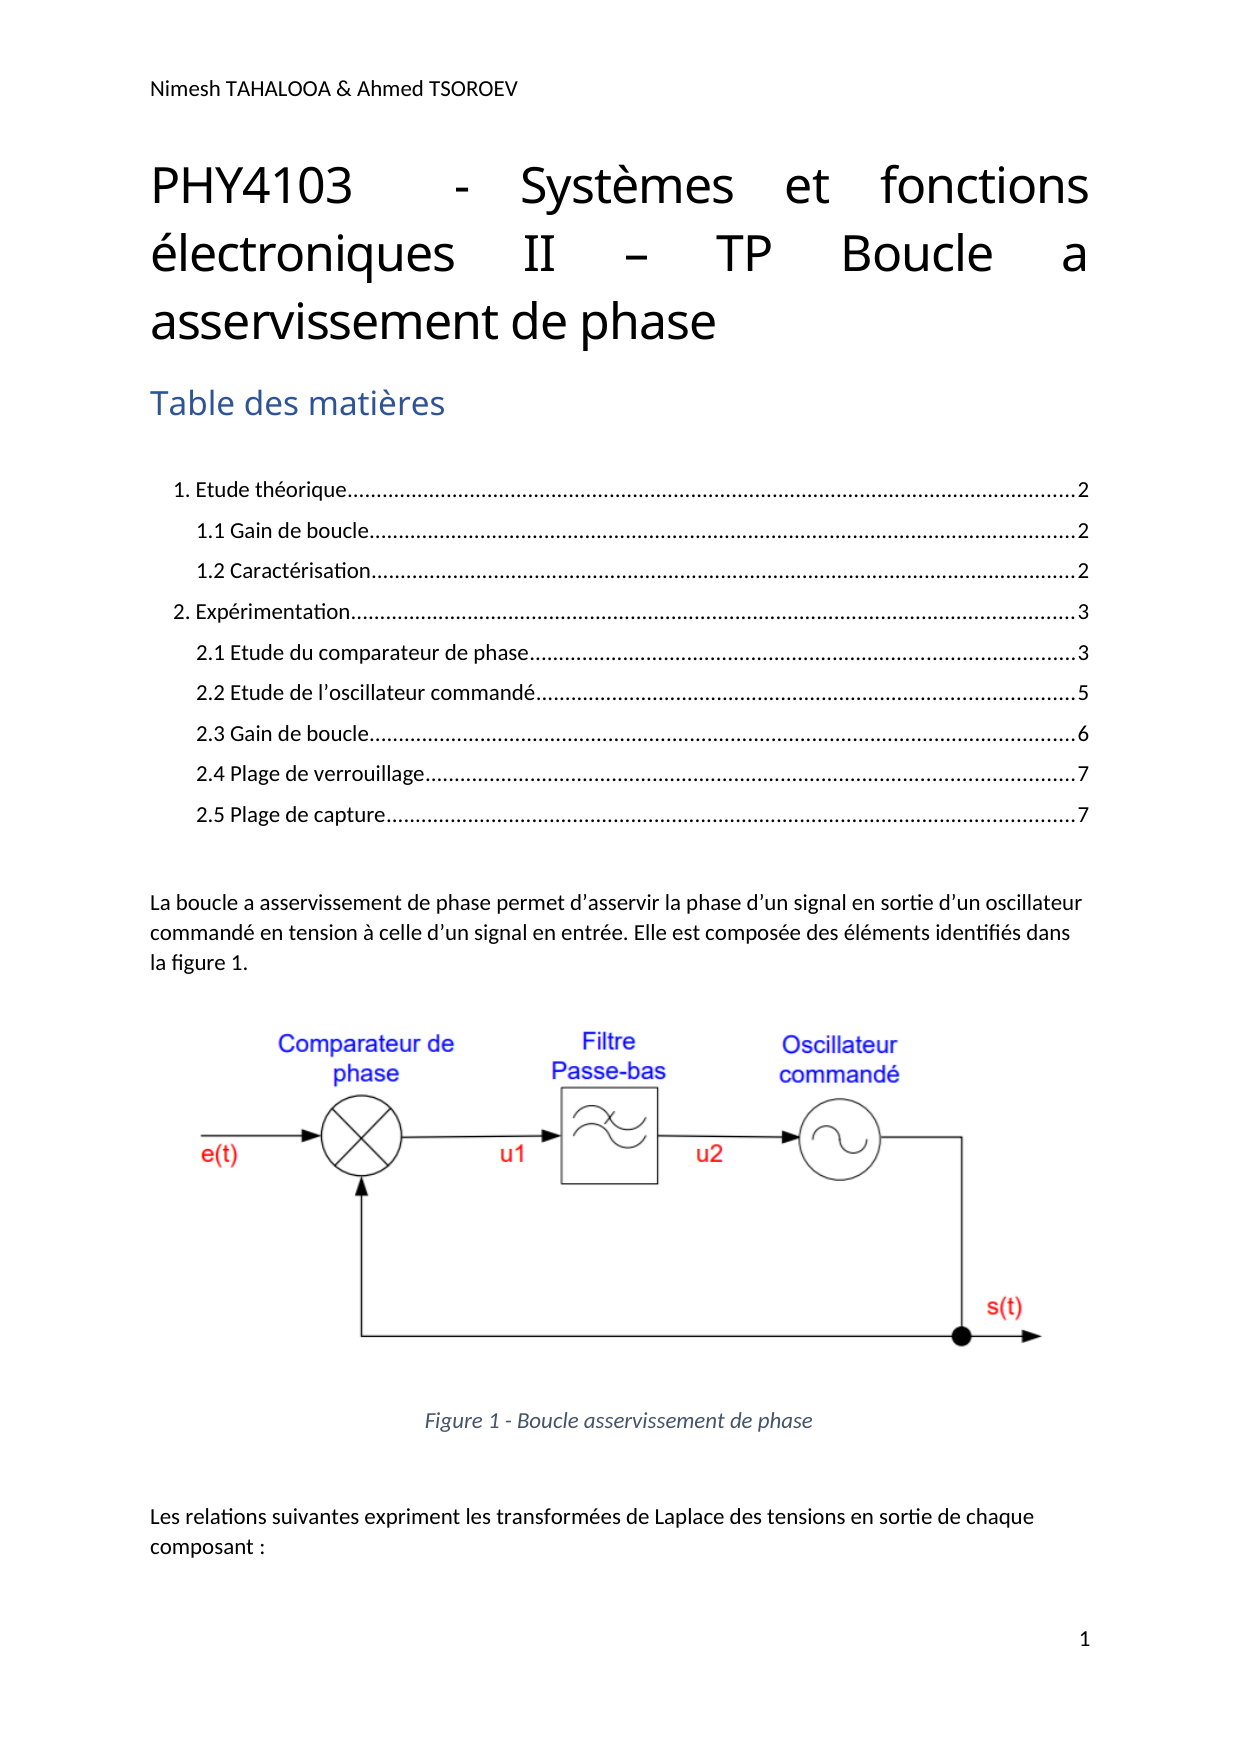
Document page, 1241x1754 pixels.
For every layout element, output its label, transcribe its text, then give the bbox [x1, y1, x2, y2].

text Figure 1 - Boucle asservissement de phase [150, 1406, 1090, 1434]
text La boucle a asservissement de phase permet d’asservir la phase d’un signal en sortie d’un oscillateur commandé en tension à celle d’un signal en entrée. Elle est composée des éléments identifiés dans la figure 1. [150, 888, 1090, 976]
title PHY4103 - Systèmes et fonctions électroniques II – TP Boucle a asservissement de phase [150, 150, 1090, 354]
text Les relations suivantes expriment les transformées de Laplace des tensions en sortie de chaque composant : [150, 1502, 1090, 1560]
